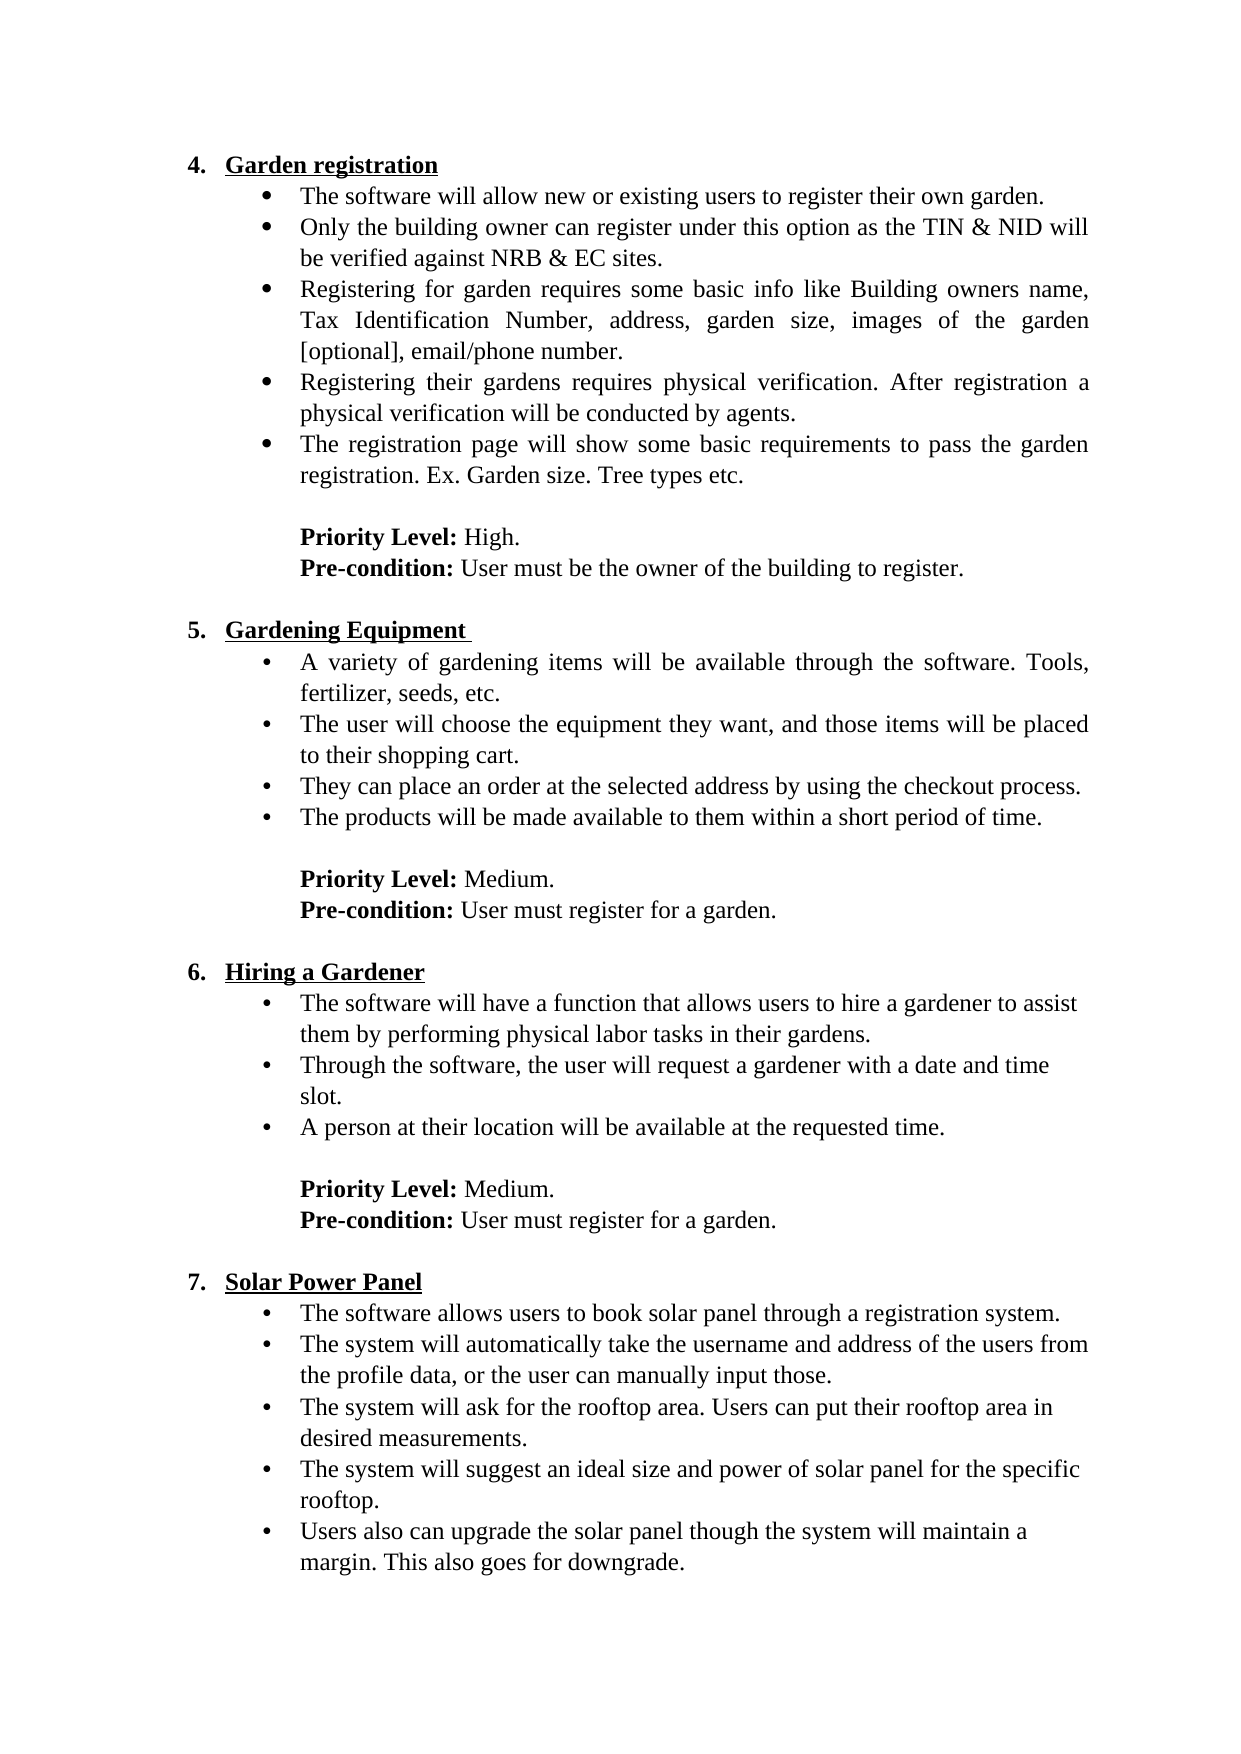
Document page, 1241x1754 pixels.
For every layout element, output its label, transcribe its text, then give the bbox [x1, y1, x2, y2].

list Garden registration [187, 150, 1090, 179]
list Pre-condition: User must register for a garden. [300, 1205, 1090, 1234]
list Priority Level: Medium. [300, 864, 1090, 893]
list A variety of gardening items will be available through the software. Tools, fertilizer, seeds, etc. [262, 647, 1090, 706]
list Pre-condition: User must register for a garden. [300, 895, 1090, 924]
list Registering for garden requires some basic info like Building owners name, Tax Identification Number, address, garden size, images of the garden [optional], email/phone number. [262, 274, 1090, 365]
list Priority Level: High. [300, 522, 1090, 551]
list The user will choose the equipment they want, and those items will be placed to their shopping cart. [262, 709, 1090, 768]
list They can place an order at the selected address by using the checkout process. [262, 771, 1090, 799]
list The software will allow new or existing users to register their own garden. [262, 181, 1090, 210]
list The products will be made available to them within a short period of time. [262, 802, 1090, 831]
list Priority Level: Medium. [300, 1174, 1090, 1203]
list The registration page will show some basic requirements to pass the garden registration. Ex. Garden size. Tree types etc. [262, 429, 1090, 489]
list The software will have a function that allows users to hire a gardener to assist them by performing physical labor tasks in their gardens. [262, 988, 1090, 1048]
list Solar Power Panel [187, 1267, 1090, 1296]
list The system will suggest an ideal size and power of solar panel for the specific rooftop. [262, 1454, 1090, 1513]
list Pre-condition: User must be the owner of the building to register. [300, 553, 1090, 582]
list The system will ask for the rooftop area. Users can put their rooftop area in desired measurements. [262, 1392, 1090, 1451]
list The software allows users to book solar panel through a registration system. [262, 1298, 1090, 1327]
list The system will automatically take the username and address of the users from the profile data, or the user can manually input those. [262, 1329, 1090, 1389]
list Users also can upgrade the solar panel though the system will maintain a margin. This also goes for downgrade. [262, 1516, 1090, 1576]
list Only the building owner can register under this option as the TIN & NID will be verified against NRB & EC sites. [262, 212, 1090, 272]
list Through the software, the user will request a gardener with a date and time slot. [262, 1050, 1090, 1110]
list Hiring a Gardener [187, 957, 1090, 986]
list Registering their gardens requires physical verification. After registration a physical verification will be conducted by agents. [262, 367, 1090, 427]
list A person at their location will be available at the requested time. [262, 1112, 1090, 1141]
list Gardening Equipment [187, 616, 1090, 644]
